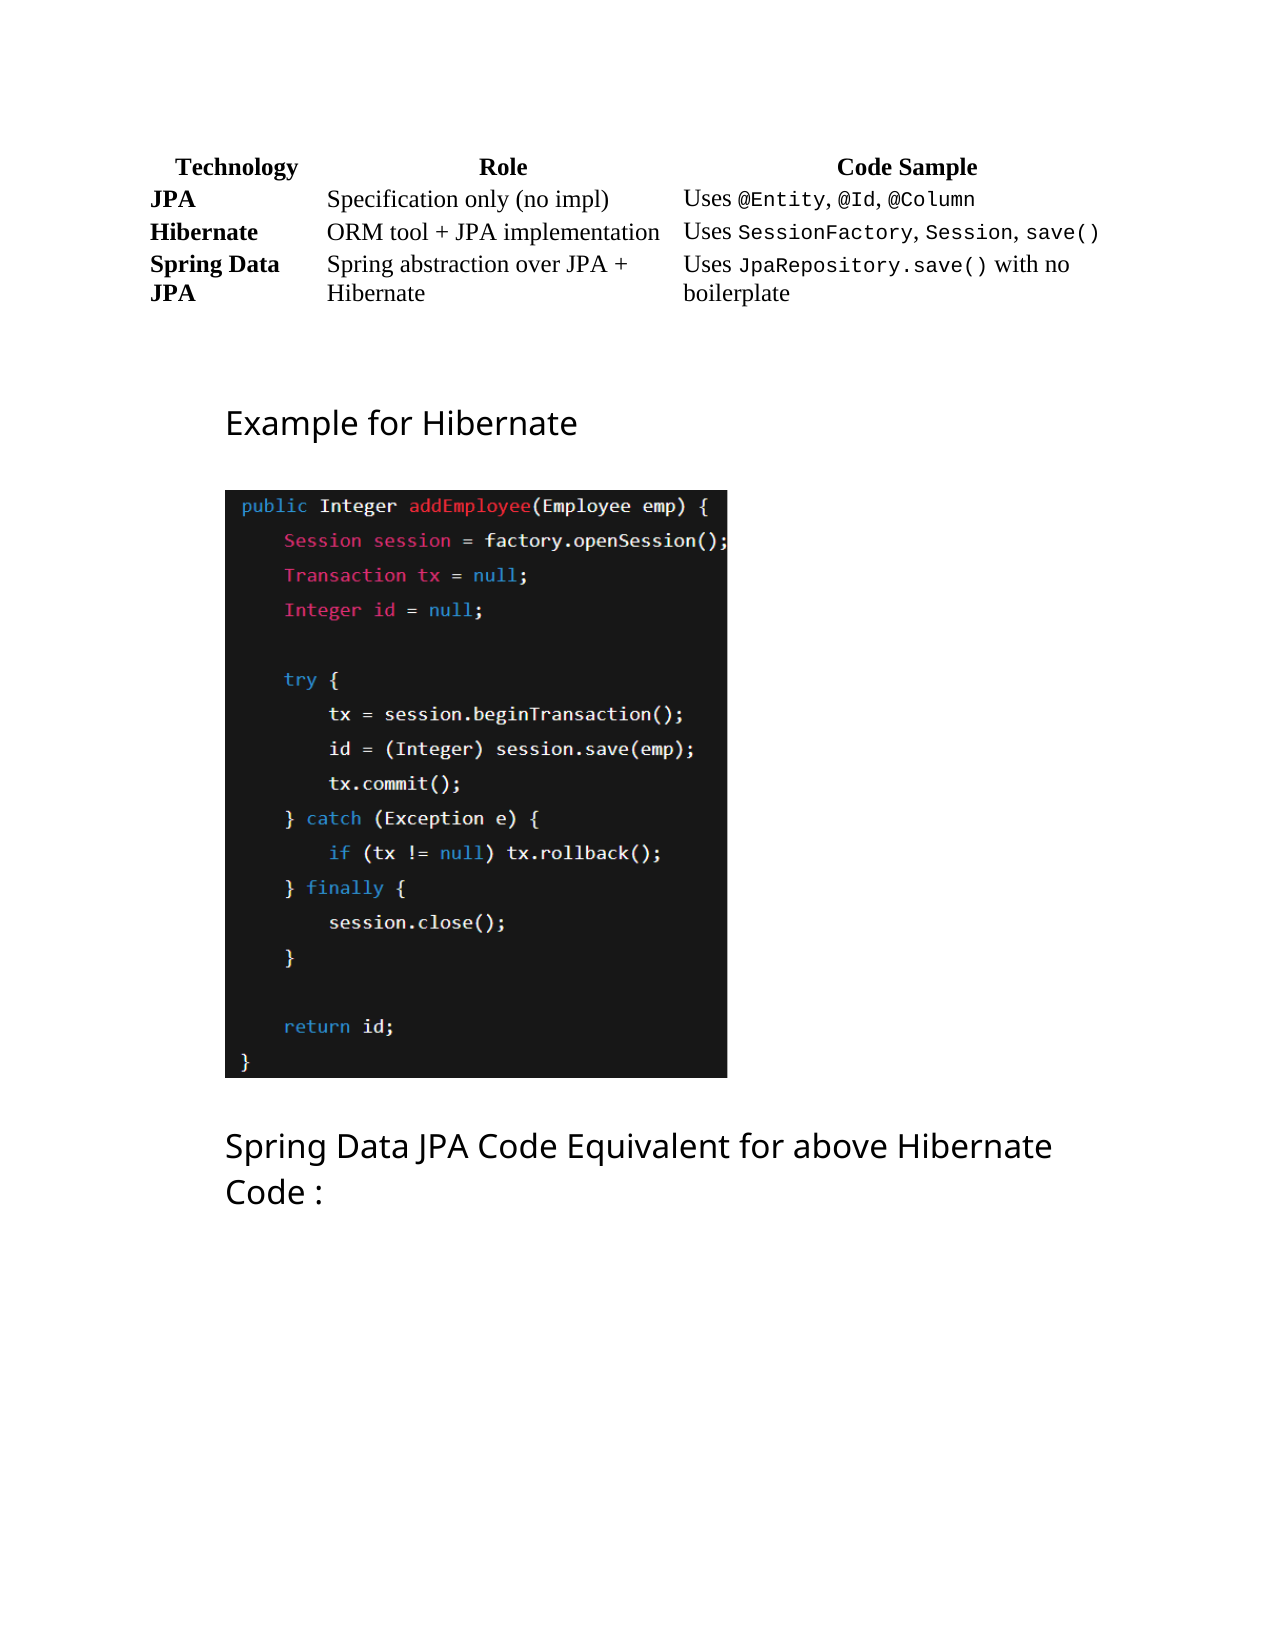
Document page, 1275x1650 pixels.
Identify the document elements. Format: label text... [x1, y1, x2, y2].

table_header Code Sample [681, 150, 1133, 182]
table_cell Uses @Entity, @Id, @Column [681, 182, 1133, 214]
table_cell Spring abstraction over JPA + Hibernate [325, 247, 681, 309]
table_header Technology [149, 150, 325, 182]
picture [225, 490, 728, 1078]
list Spring Data JPA Code Equivalent for above Hibernate Code : [225, 1123, 1125, 1214]
table_cell ORM tool + JPA implementation [325, 215, 681, 247]
table_cell Spring Data JPA [149, 247, 325, 309]
table_cell Specification only (no impl) [325, 182, 681, 214]
table_cell Uses JpaRepository.save() with no boilerplate [681, 247, 1133, 309]
table_cell Hibernate [149, 215, 325, 247]
list Example for Hibernate [225, 399, 1125, 445]
table_cell Uses SessionFactory, Session, save() [681, 215, 1133, 247]
table_cell JPA [149, 182, 325, 214]
table_header Role [325, 150, 681, 182]
